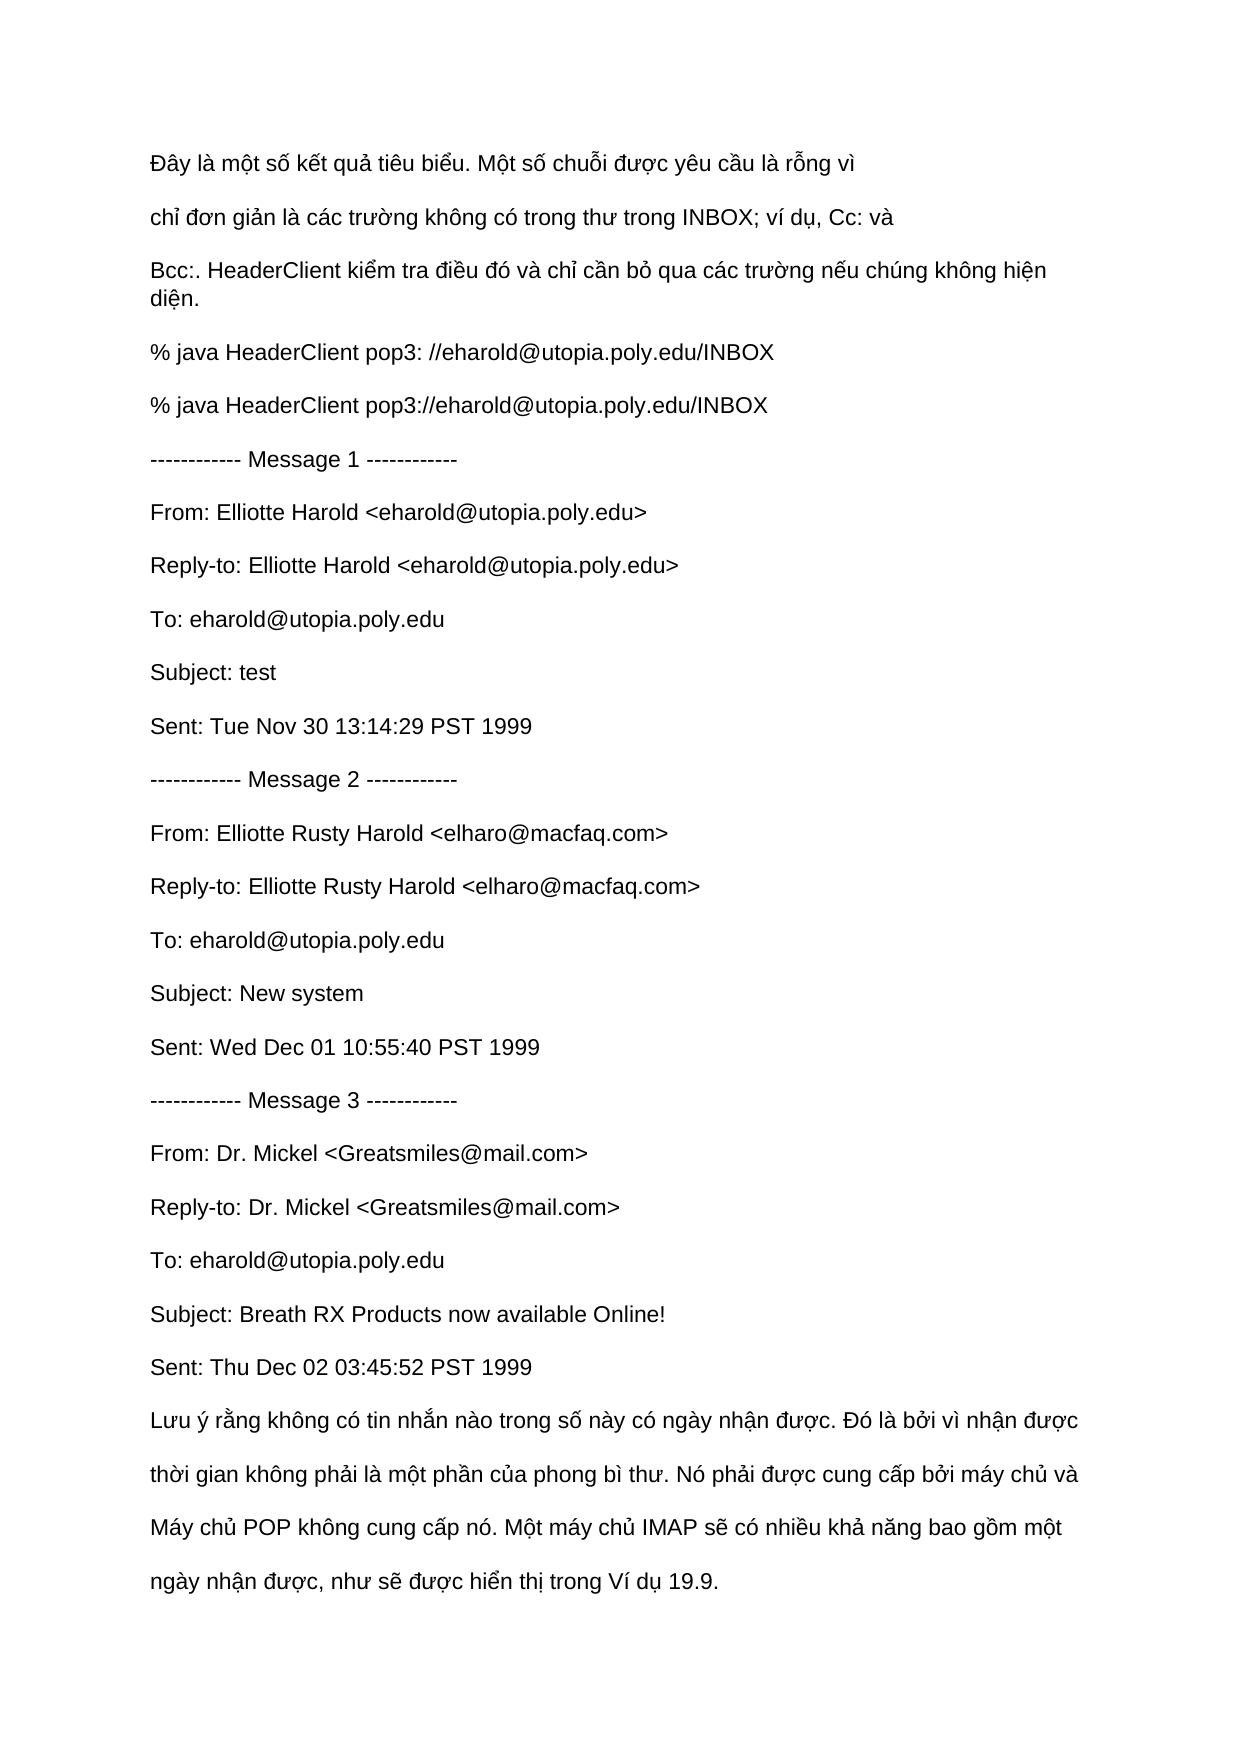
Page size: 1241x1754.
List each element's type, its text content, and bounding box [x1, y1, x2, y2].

text Máy chủ POP không cung cấp nó. Một máy chủ IMAP sẽ có nhiều khả năng bao gồm một [150, 1514, 1090, 1541]
text From: Elliotte Rusty Harold <elharo@macfaq.com> [150, 820, 1090, 846]
text Reply-to: Elliotte Harold <eharold@utopia.poly.edu> [150, 552, 1090, 579]
text To: eharold@utopia.poly.edu [150, 606, 1090, 632]
text Reply-to: Dr. Mickel <Greatsmiles@mail.com> [150, 1194, 1090, 1220]
text Subject: New system [150, 980, 1090, 1006]
text % java HeaderClient pop3: //eharold@utopia.poly.edu/INBOX [150, 339, 1090, 365]
text Sent: Tue Nov 30 13:14:29 PST 1999 [150, 713, 1090, 739]
text ------------ Message 1 ------------ [150, 446, 1090, 472]
text ngày nhận được, như sẽ được hiển thị trong Ví dụ 19.9. [150, 1568, 1090, 1594]
text Sent: Wed Dec 01 10:55:40 PST 1999 [150, 1033, 1090, 1060]
text To: eharold@utopia.poly.edu [150, 1247, 1090, 1273]
text ------------ Message 3 ------------ [150, 1087, 1090, 1113]
text thời gian không phải là một phần của phong bì thư. Nó phải được cung cấp bởi máy chủ và [150, 1461, 1090, 1487]
text Reply-to: Elliotte Rusty Harold <elharo@macfaq.com> [150, 873, 1090, 899]
text Subject: test [150, 659, 1090, 686]
text Subject: Breath RX Products now available Online! [150, 1301, 1090, 1327]
text Đây là một số kết quả tiêu biểu. Một số chuỗi được yêu cầu là rỗng vì [150, 150, 1090, 176]
text To: eharold@utopia.poly.edu [150, 927, 1090, 953]
text chỉ đơn giản là các trường không có trong thư trong INBOX; ví dụ, Cc: và [150, 203, 1090, 230]
text Sent: Thu Dec 02 03:45:52 PST 1999 [150, 1354, 1090, 1380]
text % java HeaderClient pop3://eharold@utopia.poly.edu/INBOX [150, 392, 1090, 418]
text From: Dr. Mickel <Greatsmiles@mail.com> [150, 1140, 1090, 1167]
text ------------ Message 2 ------------ [150, 766, 1090, 793]
text Bcc:. HeaderClient kiểm tra điều đó và chỉ cần bỏ qua các trường nếu chúng không hiện diện. [150, 257, 1090, 312]
text From: Elliotte Harold <eharold@utopia.poly.edu> [150, 499, 1090, 525]
text Lưu ý rằng không có tin nhắn nào trong số này có ngày nhận được. Đó là bởi vì nhận được [150, 1407, 1090, 1434]
